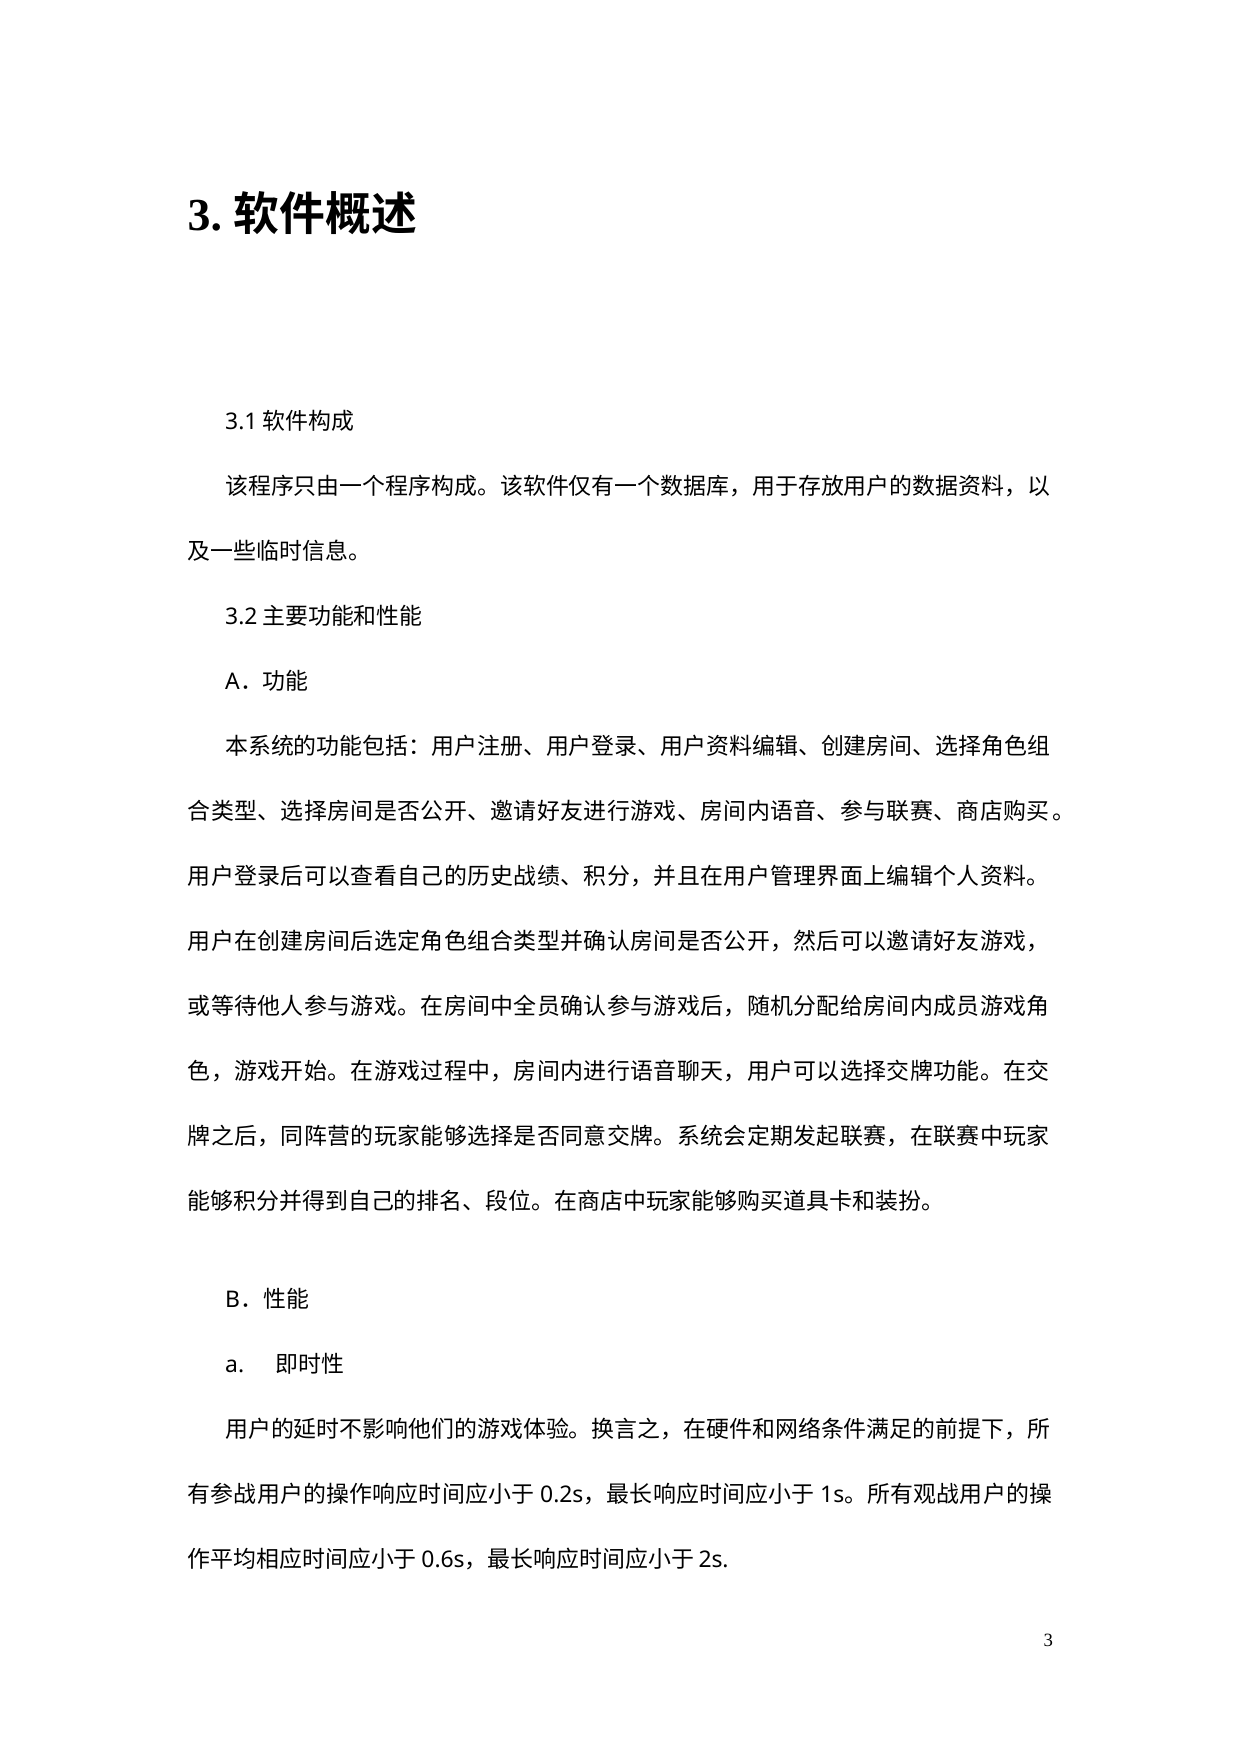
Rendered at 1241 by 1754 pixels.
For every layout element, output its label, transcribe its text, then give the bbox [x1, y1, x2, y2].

text 本系统的功能包括：用户注册、用户登录、用户资料编辑、创建房间、选择角色组合类型、选择房间是否公开、邀请好友进行游戏、房间内语音、参与联赛、商店购买。用户登录后可以查看自己的历史战绩、积分，并且在用户管理界面上编辑个人资料。用户在创建房间后选定角色组合类型并确认房间是否公开，然后可以邀请好友游戏，或等待他人参与游戏。在房间中全员确认参与游戏后，随机分配给房间内成员游戏角色，游戏开始。在游戏过程中，房间内进行语音聊天，用户可以选择交牌功能。在交牌之后，同阵营的玩家能够选择是否同意交牌。系统会定期发起联赛，在联赛中玩家能够积分并得到自己的排名、段位。在商店中玩家能够购买道具卡和装扮。 [187, 712, 1053, 1232]
text 用户的延时不影响他们的游戏体验。换言之，在硬件和网络条件满足的前提下，所有参战用户的操作响应时间应小于0.2s，最长响应时间应小于1s。所有观战用户的操作平均相应时间应小于0.6s，最长响应时间应小于2s. [187, 1395, 1053, 1590]
text A．功能 [187, 647, 1053, 712]
text a. 即时性 [187, 1330, 1053, 1395]
subtitle 3. 软件概述 [187, 162, 1053, 259]
text 3.2主要功能和性能 [187, 582, 1053, 647]
text B．性能 [187, 1265, 1053, 1330]
text 3.1软件构成 [187, 387, 1053, 452]
text 该程序只由一个程序构成。该软件仅有一个数据库，用于存放用户的数据资料，以及一些临时信息。 [187, 452, 1053, 582]
